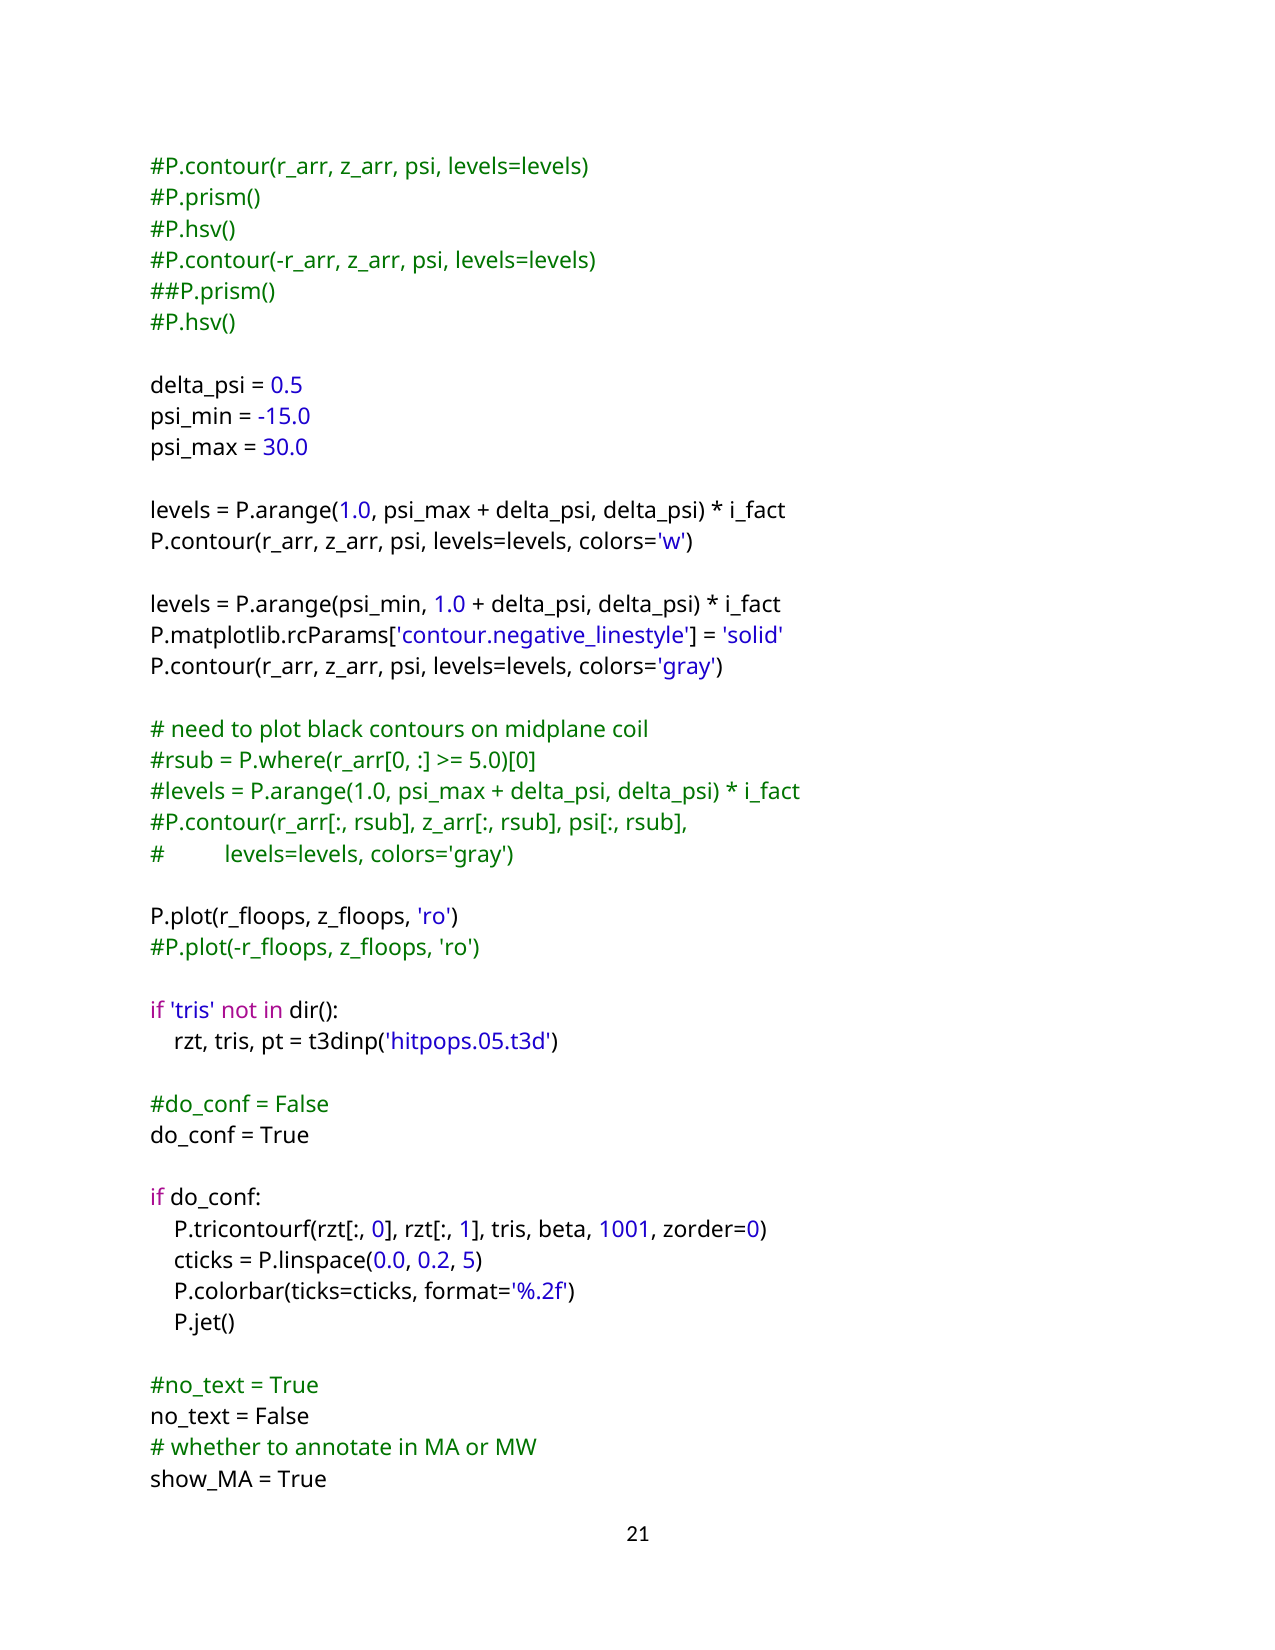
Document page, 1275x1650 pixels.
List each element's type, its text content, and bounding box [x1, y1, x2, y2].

text #P.contour(r_arr, z_arr, psi, levels=levels) [150, 150, 1125, 181]
text if do_conf: [150, 1181, 1125, 1212]
text psi_min = -15.0 [150, 400, 1125, 431]
text #rsub = P.where(r_arr[0, :] >= 5.0)[0] [150, 744, 1125, 775]
text #P.prism() [150, 181, 1125, 212]
text no_text = False [150, 1400, 1125, 1431]
text cticks = P.linspace(0.0, 0.2, 5) [150, 1244, 1125, 1275]
text levels = P.arange(1.0, psi_max + delta_psi, delta_psi) * i_fact [150, 494, 1125, 525]
text #P.contour(-r_arr, z_arr, psi, levels=levels) [150, 244, 1125, 275]
text #P.hsv() [150, 212, 1125, 244]
text #no_text = True [150, 1369, 1125, 1400]
text do_conf = True [150, 1119, 1125, 1150]
text #levels = P.arange(1.0, psi_max + delta_psi, delta_psi) * i_fact [150, 775, 1125, 806]
text # need to plot black contours on midplane coil [150, 712, 1125, 744]
text levels = P.arange(psi_min, 1.0 + delta_psi, delta_psi) * i_fact [150, 587, 1125, 619]
text #P.contour(r_arr[:, rsub], z_arr[:, rsub], psi[:, rsub], [150, 806, 1125, 837]
text #P.hsv() [150, 306, 1125, 337]
text P.plot(r_floops, z_floops, 'ro') [150, 900, 1125, 931]
text delta_psi = 0.5 [150, 369, 1125, 400]
text P.contour(r_arr, z_arr, psi, levels=levels, colors='gray') [150, 650, 1125, 681]
text P.matplotlib.rcParams['contour.negative_linestyle'] = 'solid' [150, 619, 1125, 650]
text P.jet() [150, 1306, 1125, 1337]
text show_MA = True [150, 1462, 1125, 1494]
text P.tricontourf(rzt[:, 0], rzt[:, 1], tris, beta, 1001, zorder=0) [150, 1212, 1125, 1244]
text #do_conf = False [150, 1087, 1125, 1119]
text P.colorbar(ticks=cticks, format='%.2f') [150, 1275, 1125, 1306]
text P.contour(r_arr, z_arr, psi, levels=levels, colors='w') [150, 525, 1125, 556]
text ##P.prism() [150, 275, 1125, 306]
text #P.plot(-r_floops, z_floops, 'ro') [150, 931, 1125, 962]
text rzt, tris, pt = t3dinp('hitpops.05.t3d') [150, 1025, 1125, 1056]
text if 'tris' not in dir(): [150, 994, 1125, 1025]
text # levels=levels, colors='gray') [150, 837, 1125, 869]
text # whether to annotate in MA or MW [150, 1431, 1125, 1462]
text psi_max = 30.0 [150, 431, 1125, 462]
